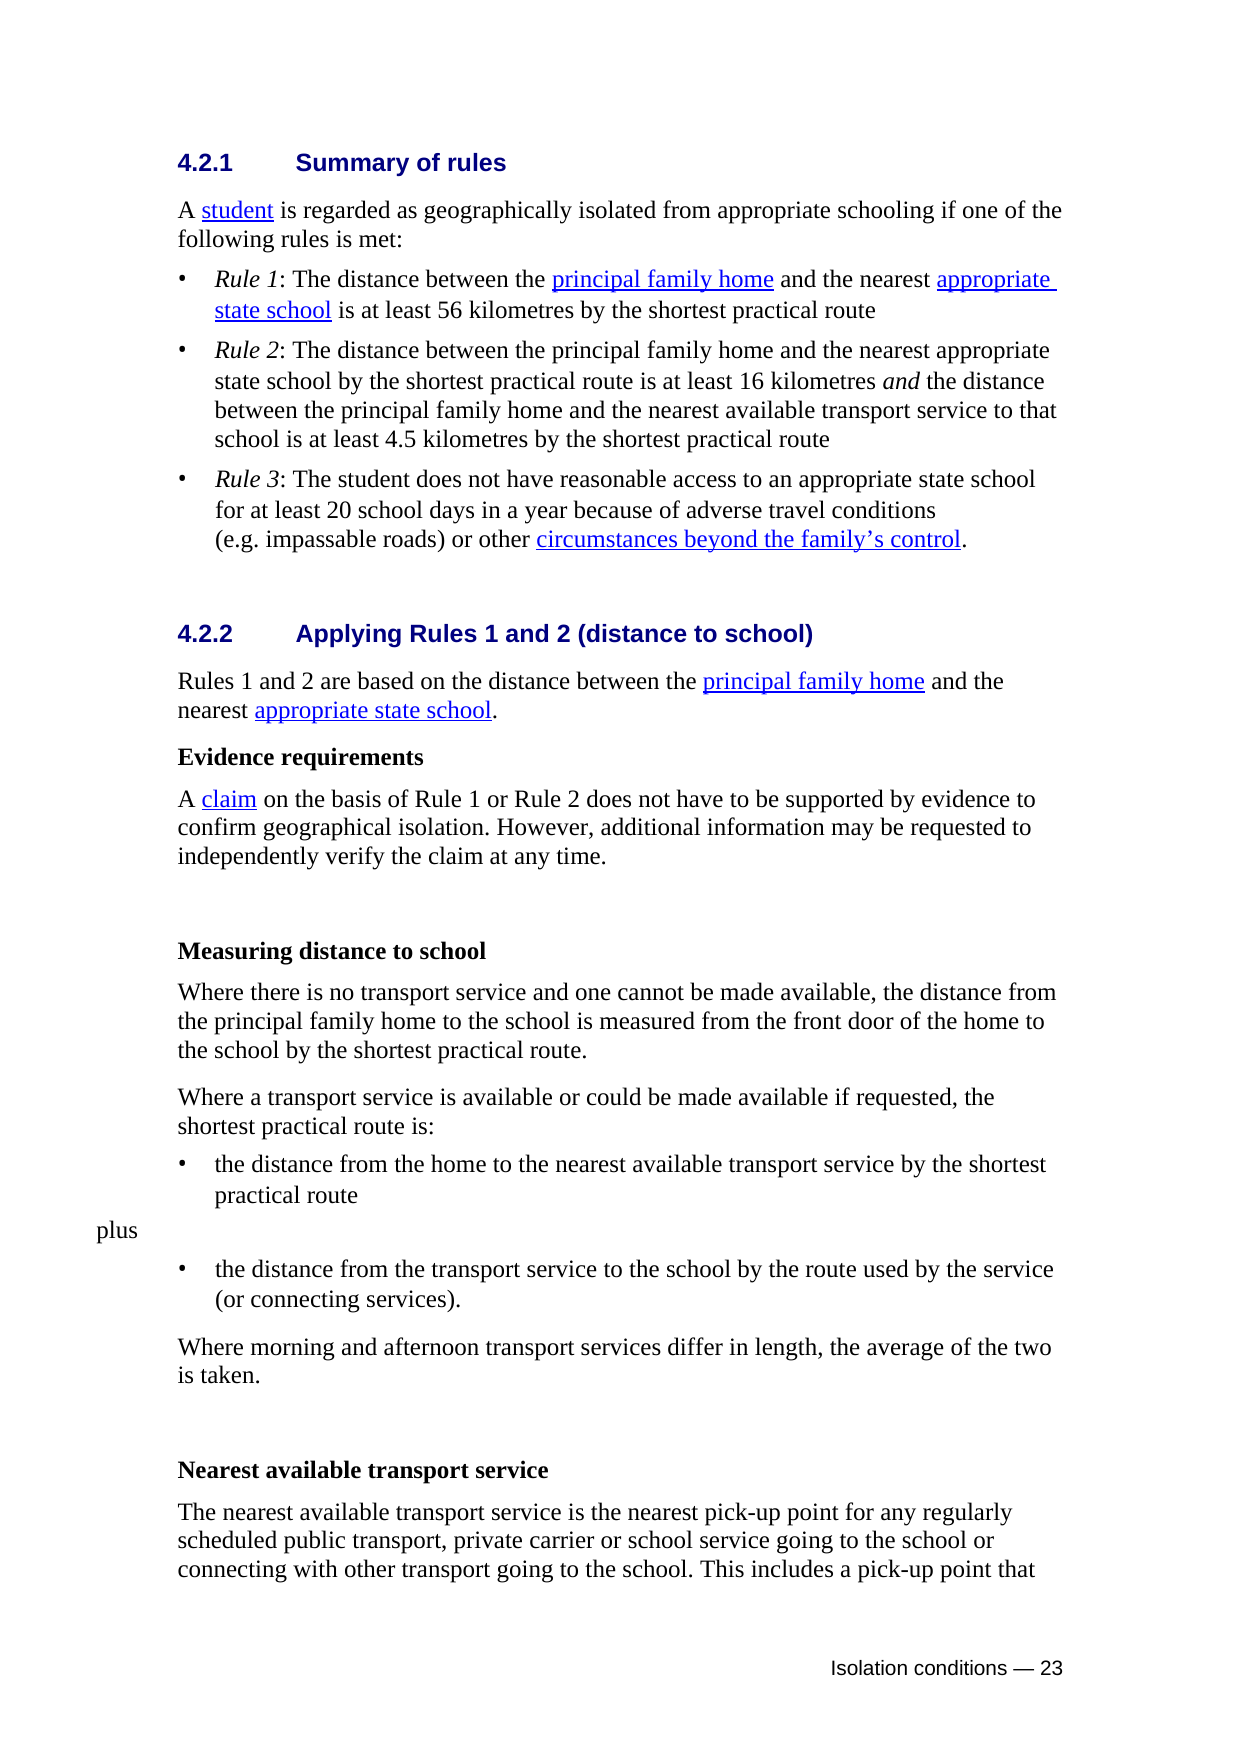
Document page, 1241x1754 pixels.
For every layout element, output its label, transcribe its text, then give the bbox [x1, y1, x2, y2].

text the distance from the home to the nearest available transport service by the shortest practical route [177, 1146, 1063, 1209]
text Where morning and afternoon transport services differ in length, the average of the two is taken. [177, 1332, 1063, 1389]
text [177, 1497, 1063, 1583]
subtitle Nearest available transport service [177, 1456, 1063, 1484]
text Where a transport service is available or could be made available if requested, the shortest practical route is: [177, 1082, 1063, 1140]
text A student is regarded as geographically isolated from appropriate schooling if one of the following rules is met: [177, 195, 1063, 253]
subtitle Measuring distance to school [177, 936, 1063, 965]
text the distance from the transport service to the school by the route used by the service (or connecting services). [177, 1250, 1063, 1313]
text Rule 3: The student does not have reasonable access to an appropriate state school for at least 20 school days in a year because of adverse travel conditions (e.g. impassable roads) or other circumstances beyond the family’s control. [177, 461, 1063, 552]
subtitle 4.2.1 Summary of rules [177, 148, 1063, 176]
text Rules 1 and 2 are based on the distance between the principal family home and the nearest appropriate state school. [177, 666, 1063, 724]
text Rule 2: The distance between the principal family home and the nearest appropriate state school by the shortest practical route is at least 16 kilometres and the distance between the principal family home and the nearest available transport service to that school is at least 4.5 kilometres by the shortest practical route [177, 332, 1063, 452]
text A claim on the basis of Rule 1 or Rule 2 does not have to be supported by evidence to confirm geographical isolation. However, additional information may be requested to independently verify the claim at any time. [177, 784, 1063, 870]
subtitle Evidence requirements [177, 742, 1063, 771]
subtitle 4.2.2 Applying Rules 1 and 2 (distance to school) [177, 619, 1063, 647]
text Where there is no transport service and one cannot be made available, the distance from the principal family home to the school is measured from the front door of the home to the school by the shortest practical route. [177, 977, 1063, 1064]
text plus [96, 1215, 1063, 1244]
text Rule 1: The distance between the principal family home and the nearest appropriate state school is at least 56 kilometres by the shortest practical route [177, 261, 1063, 324]
